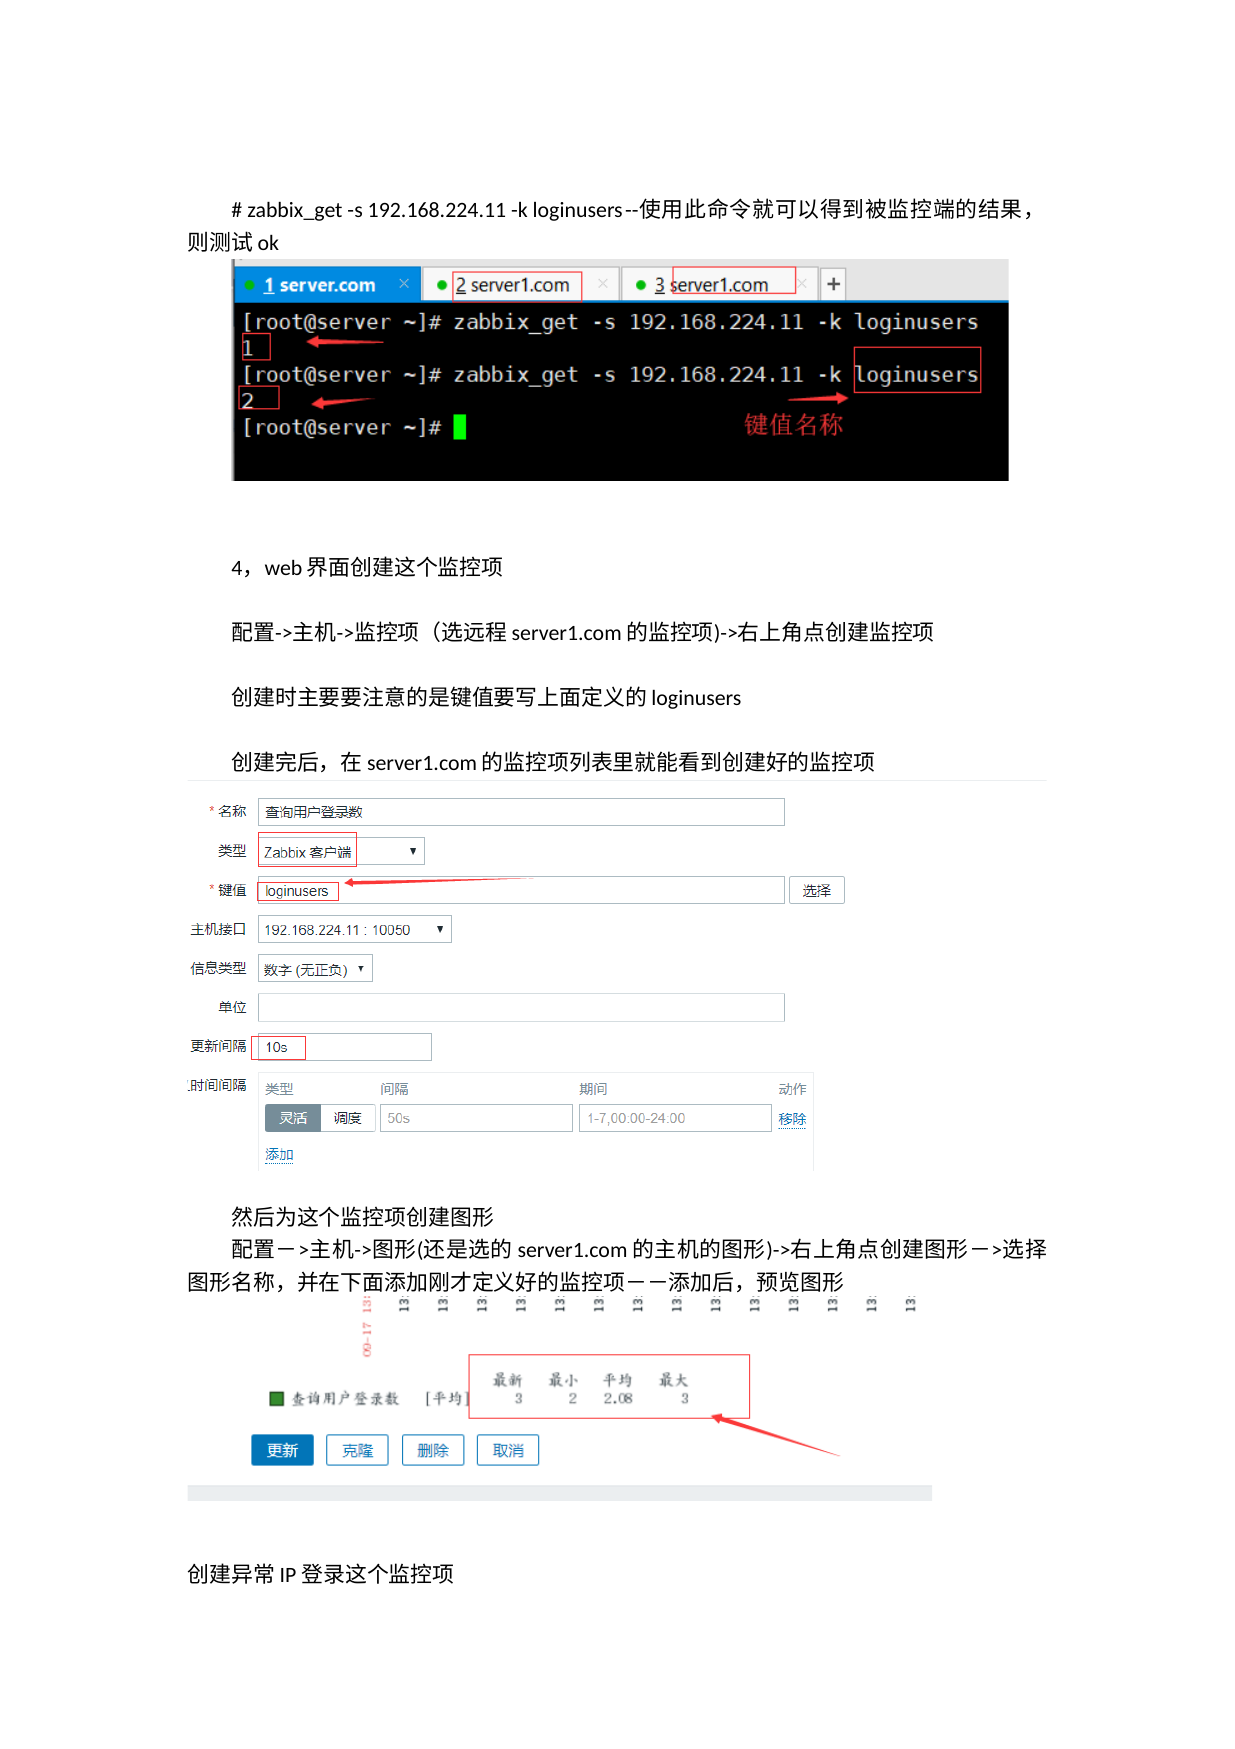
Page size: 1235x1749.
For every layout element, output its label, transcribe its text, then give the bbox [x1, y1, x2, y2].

text 然后为这个监控项创建图形 [187, 1199, 1047, 1232]
text 创建时主要要注意的是键值要写上面定义的loginusers [187, 679, 1047, 712]
picture [187, 776, 1047, 1171]
picture [231, 259, 1009, 481]
text 创建完后，在server1.com的监控项列表里就能看到创建好的监控项 [187, 744, 1047, 776]
text 配置－>主机->图形(还是选的server1.com的主机的图形)->右上角点创建图形－>选择图形名称，并在下面添加刚才定义好的监控项－－添加后，预览图形 [187, 1232, 1047, 1297]
text # zabbix_get -s 192.168.224.11 -k loginusers --使用此命令就可以得到被监控端的结果，则测试ok [187, 192, 1047, 257]
text 创建异常IP 登录这个监控项 [187, 1557, 1047, 1589]
picture [187, 1296, 933, 1501]
text 4，web界面创建这个监控项 [187, 549, 1047, 582]
text 配置->主机->监控项（选远程server1.com的监控项)->右上角点创建监控项 [187, 614, 1047, 647]
